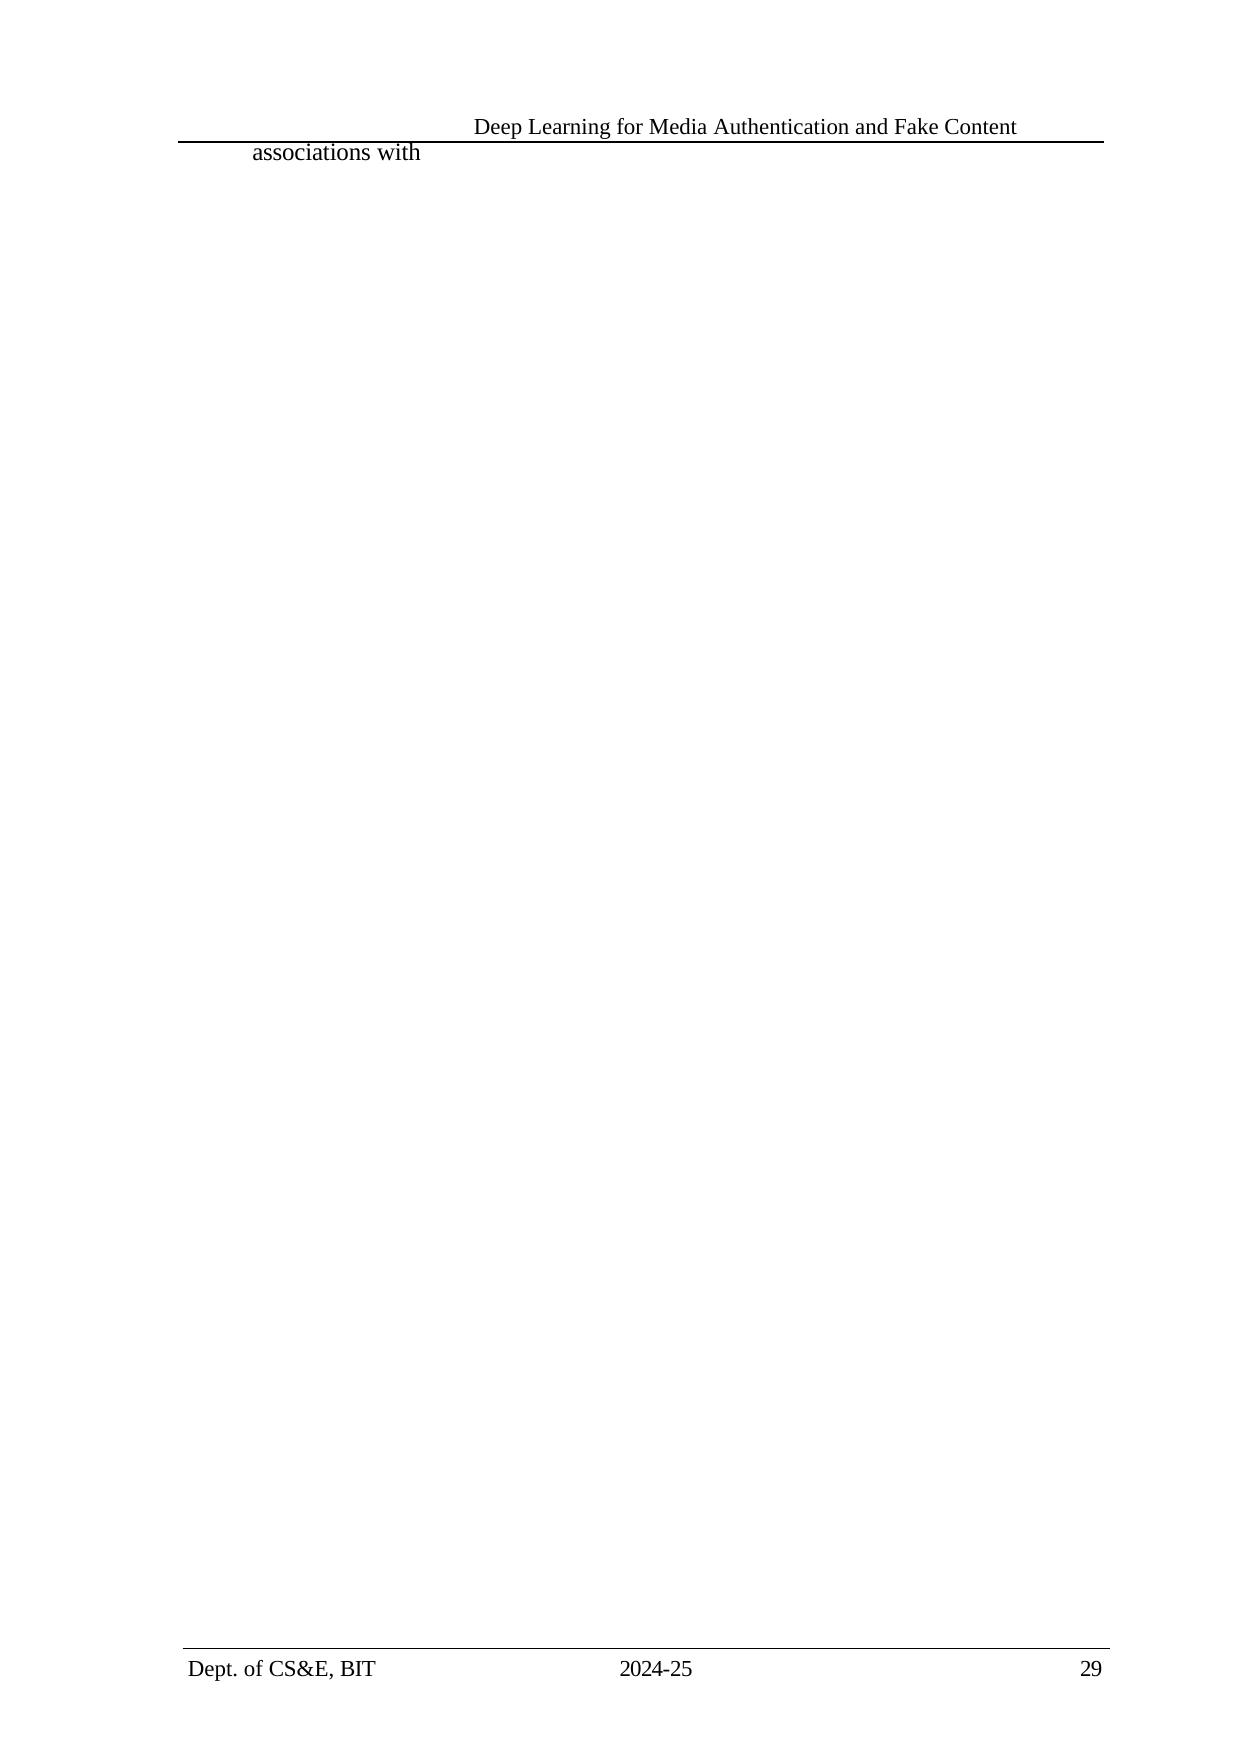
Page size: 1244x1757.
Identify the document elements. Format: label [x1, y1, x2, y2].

text [252, 137, 1095, 166]
